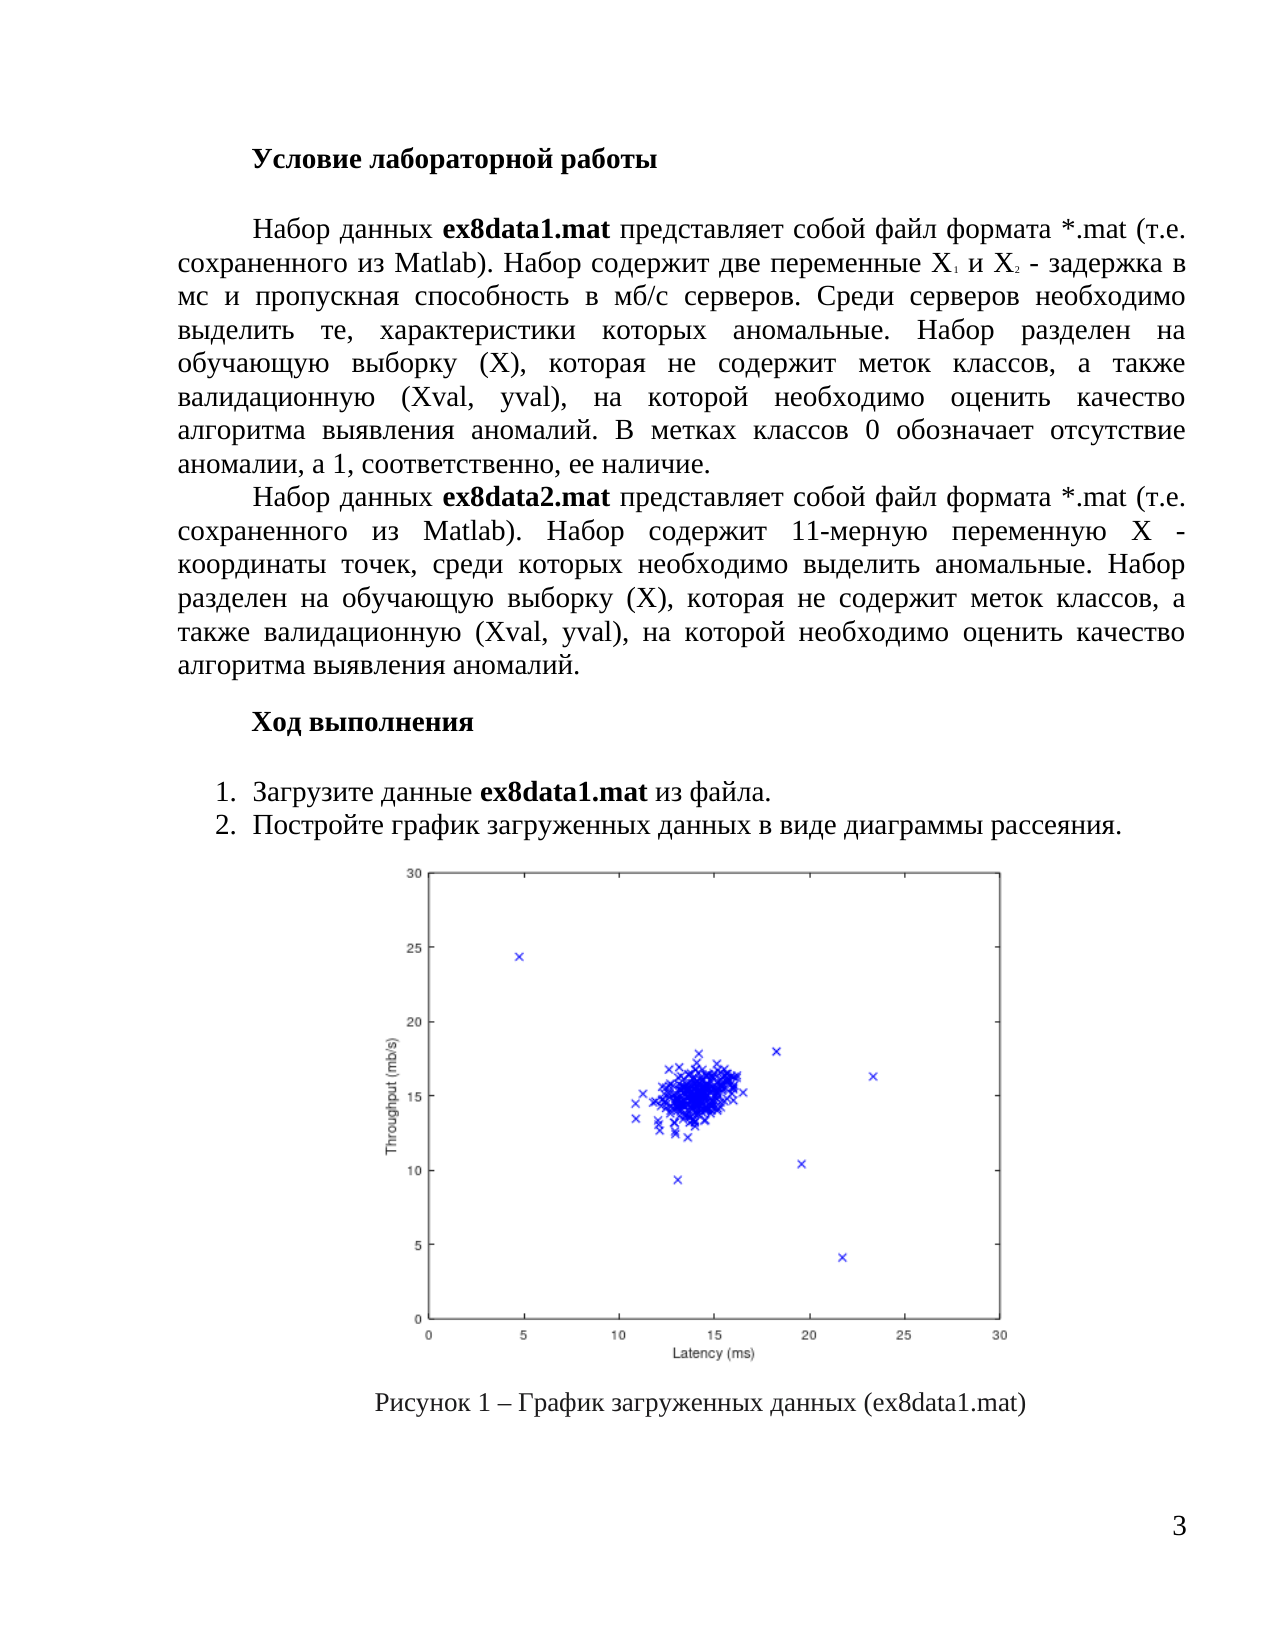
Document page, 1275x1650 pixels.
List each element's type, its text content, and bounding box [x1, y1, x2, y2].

list Постройте график загруженных данных в виде диаграммы рассеяния. [215, 807, 1186, 841]
list Загрузите данные ex8data1.mat из файла. [215, 774, 1186, 807]
text Набор данных ex8data1.mat представляет собой файл формата *.mat (т.е. сохраненного из Matlab). Набор содержит две переменные X1 и X2 - задержка в мс и пропускная способность в мб/c серверов. Среди серверов необходимо выделить те, характеристики которых аномальные. Набор разделен на обучающую выборку (X), которая не содержит меток классов, а также валидационную (Xval, yval), на которой необходимо оценить качество алгоритма выявления аномалий. В метках классов 0 обозначает отсутствие аномалии, а 1, соответственно, ее наличие. [177, 211, 1186, 479]
subtitle Ход выполнения [177, 704, 1186, 738]
text Набор данных ex8data2.mat представляет собой файл формата *.mat (т.е. сохраненного из Matlab). Набор содержит 11-мерную переменную X - координаты точек, среди которых необходимо выделить аномальные. Набор разделен на обучающую выборку (X), которая не содержит меток классов, а также валидационную (Xval, yval), на которой необходимо оценить качество алгоритма выявления аномалий. [177, 479, 1186, 681]
text Рисунок 1 – График загруженных данных (ex8data1.mat) [215, 1386, 1186, 1417]
picture [370, 853, 1032, 1374]
subtitle Условие лабораторной работы [177, 142, 1186, 175]
